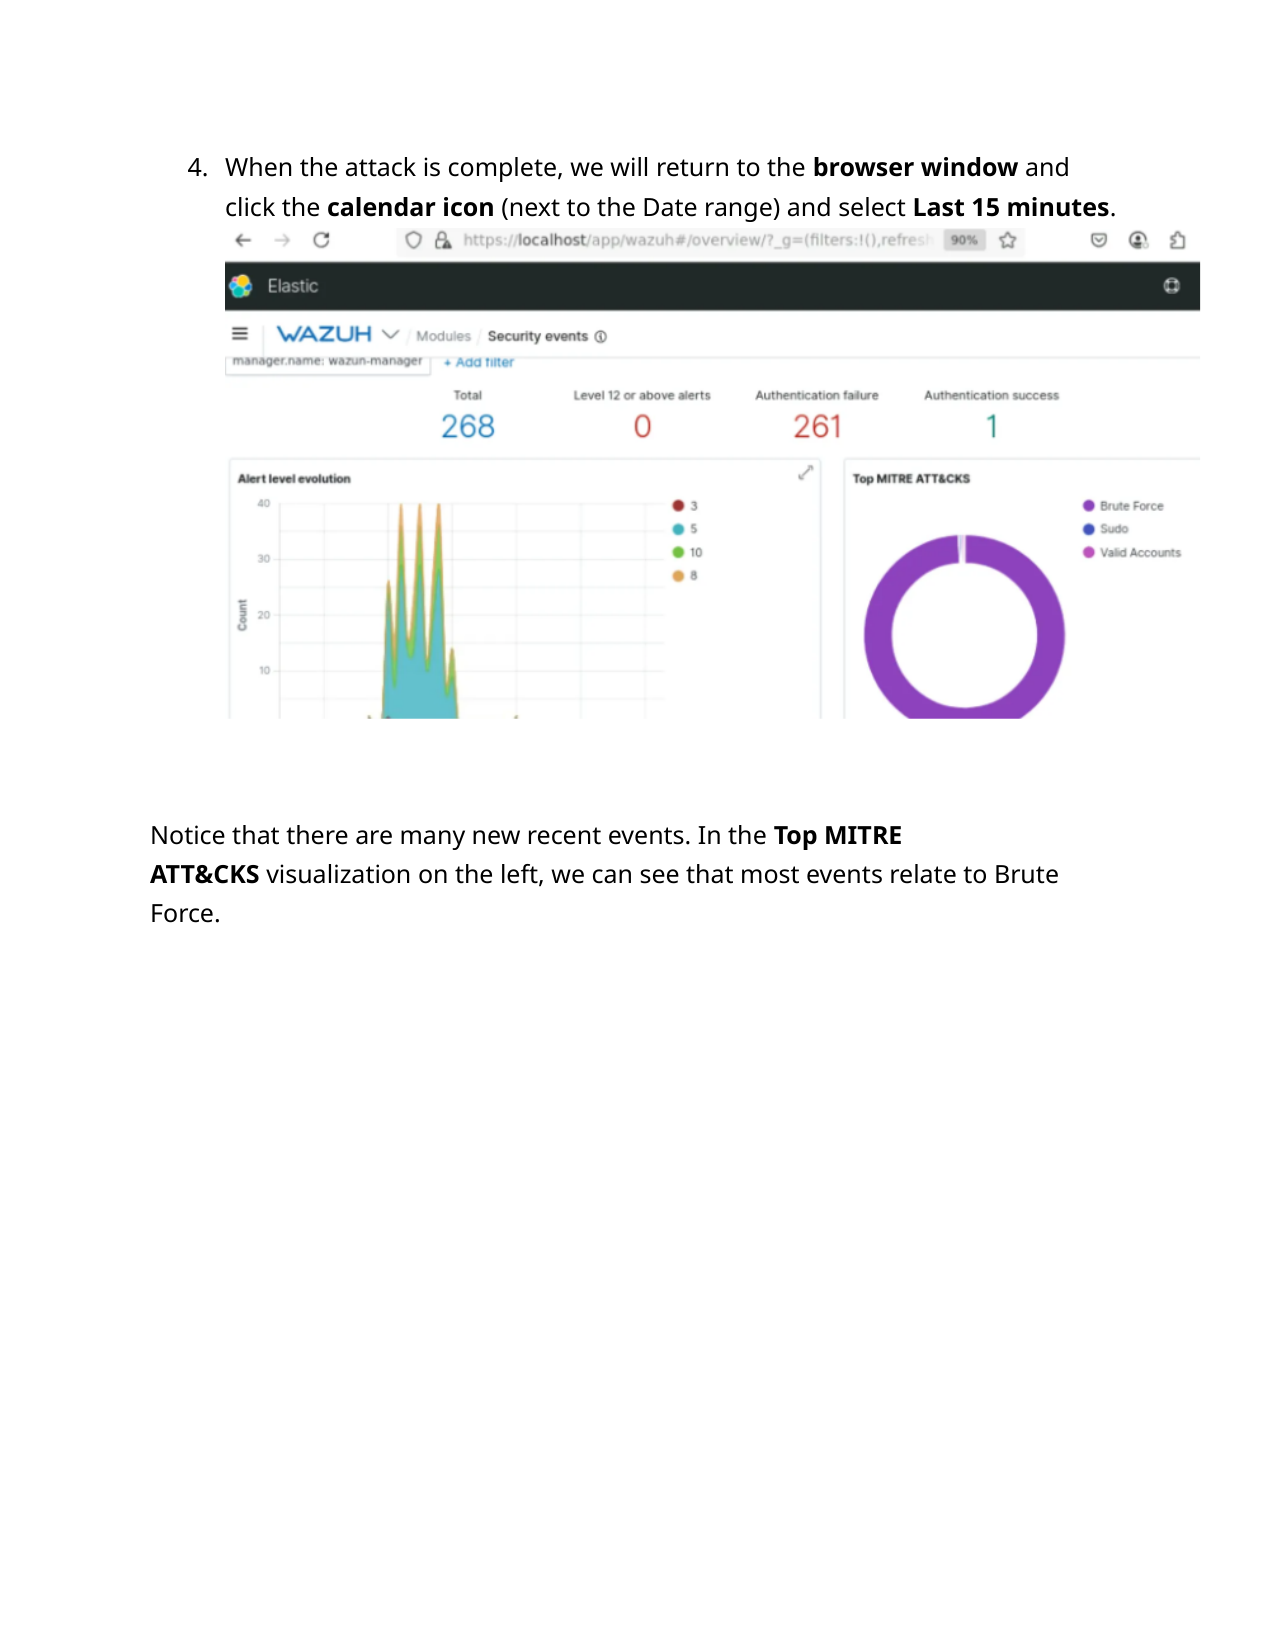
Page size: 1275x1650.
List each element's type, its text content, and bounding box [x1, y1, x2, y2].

picture [225, 228, 1200, 724]
text Notice that there are many new recent events. In the Top MITRE ATT&CKS visualization on the left, we can see that most events relate to Brute Force. [150, 818, 1125, 930]
